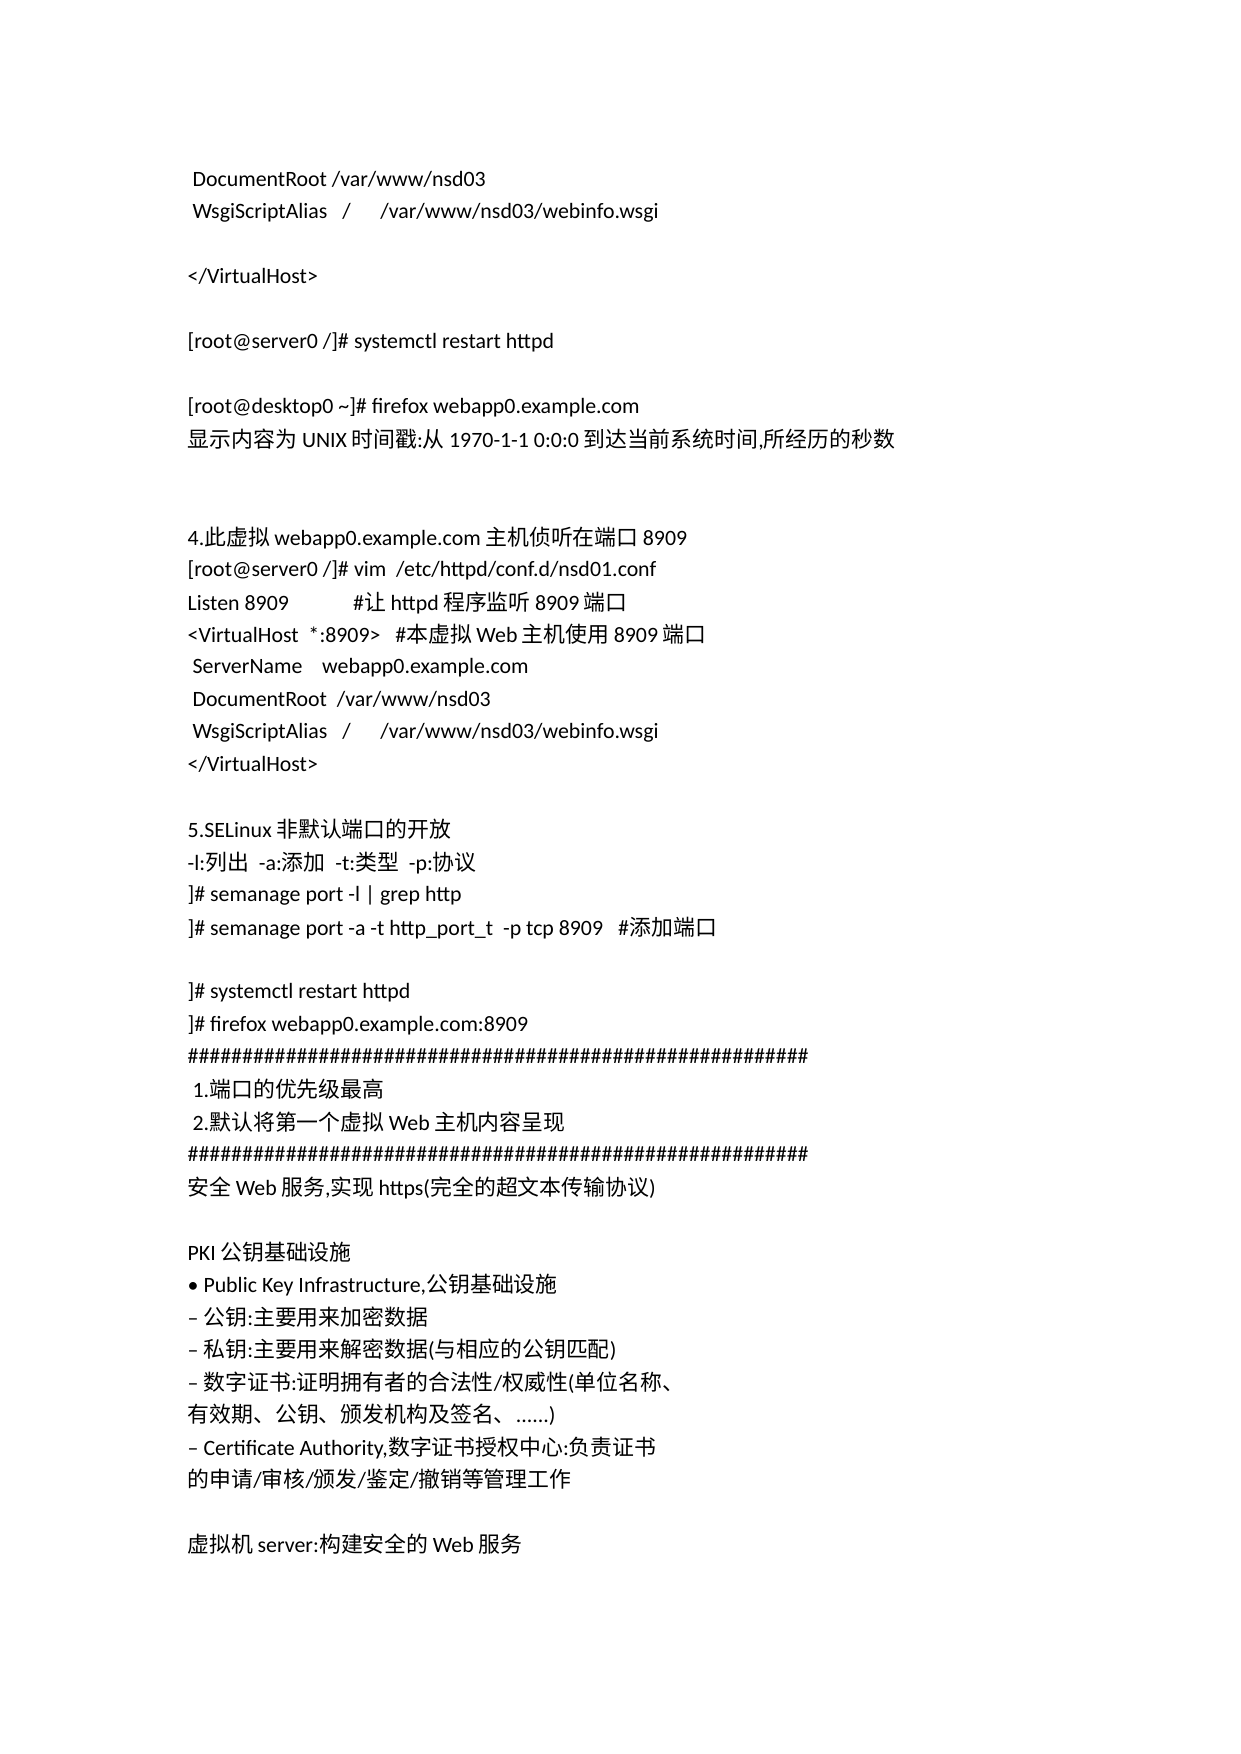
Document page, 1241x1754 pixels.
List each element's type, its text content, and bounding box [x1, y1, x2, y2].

text ######################################################### [187, 1137, 1053, 1169]
text – Certificate Authority,数字证书授权中心:负责证书 [187, 1429, 1053, 1462]
text • Public Key Infrastructure,公钥基础设施 [187, 1267, 1053, 1299]
text -l:列出 -a:添加 -t:类型 -p:协议 [187, 844, 1053, 877]
text </VirtualHost> [187, 747, 1053, 779]
text ]# semanage port -a -t http_port_t -p tcp 8909 #添加端口 [187, 909, 1053, 942]
text [root@server0 /]# systemctl restart httpd [187, 324, 1053, 357]
text ServerName webapp0.example.com [187, 649, 1053, 682]
text WsgiScriptAlias / /var/www/nsd03/webinfo.wsgi [187, 194, 1053, 227]
text 虚拟机server:构建安全的Web服务 [187, 1527, 1053, 1559]
text ]# systemctl restart httpd [187, 974, 1053, 1007]
text DocumentRoot /var/www/nsd03 [187, 162, 1053, 194]
text – 公钥:主要用来加密数据 [187, 1299, 1053, 1332]
text [root@server0 /]# vim /etc/httpd/conf.d/nsd01.conf [187, 552, 1053, 584]
text 的申请/审核/颁发/鉴定/撤销等管理工作 [187, 1462, 1053, 1494]
text DocumentRoot /var/www/nsd03 [187, 682, 1053, 714]
text 2.默认将第一个虚拟Web主机内容呈现 [187, 1104, 1053, 1137]
text – 数字证书:证明拥有者的合法性/权威性(单位名称、 [187, 1364, 1053, 1397]
text 1.端口的优先级最高 [187, 1072, 1053, 1104]
text 4.此虚拟webapp0.example.com主机侦听在端口8909 [187, 519, 1053, 552]
text ]# firefox webapp0.example.com:8909 [187, 1007, 1053, 1039]
text – 私钥:主要用来解密数据(与相应的公钥匹配) [187, 1332, 1053, 1364]
text PKI公钥基础设施 [187, 1234, 1053, 1267]
text Listen 8909 #让httpd程序监听8909端口 [187, 584, 1053, 617]
text ]# semanage port -l | grep http [187, 877, 1053, 909]
text </VirtualHost> [187, 259, 1053, 292]
text 有效期、公钥、颁发机构及签名、......) [187, 1397, 1053, 1429]
text 安全Web服务,实现https(完全的超文本传输协议) [187, 1169, 1053, 1202]
text WsgiScriptAlias / /var/www/nsd03/webinfo.wsgi [187, 714, 1053, 747]
text 显示内容为 UNIX时间戳:从1970-1-1 0:0:0到达当前系统时间,所经历的秒数 [187, 422, 1053, 454]
text [root@desktop0 ~]# firefox webapp0.example.com [187, 389, 1053, 422]
text <VirtualHost *:8909> #本虚拟Web主机使用8909端口 [187, 617, 1053, 649]
text 5.SELinux非默认端口的开放 [187, 812, 1053, 844]
text ######################################################### [187, 1039, 1053, 1072]
